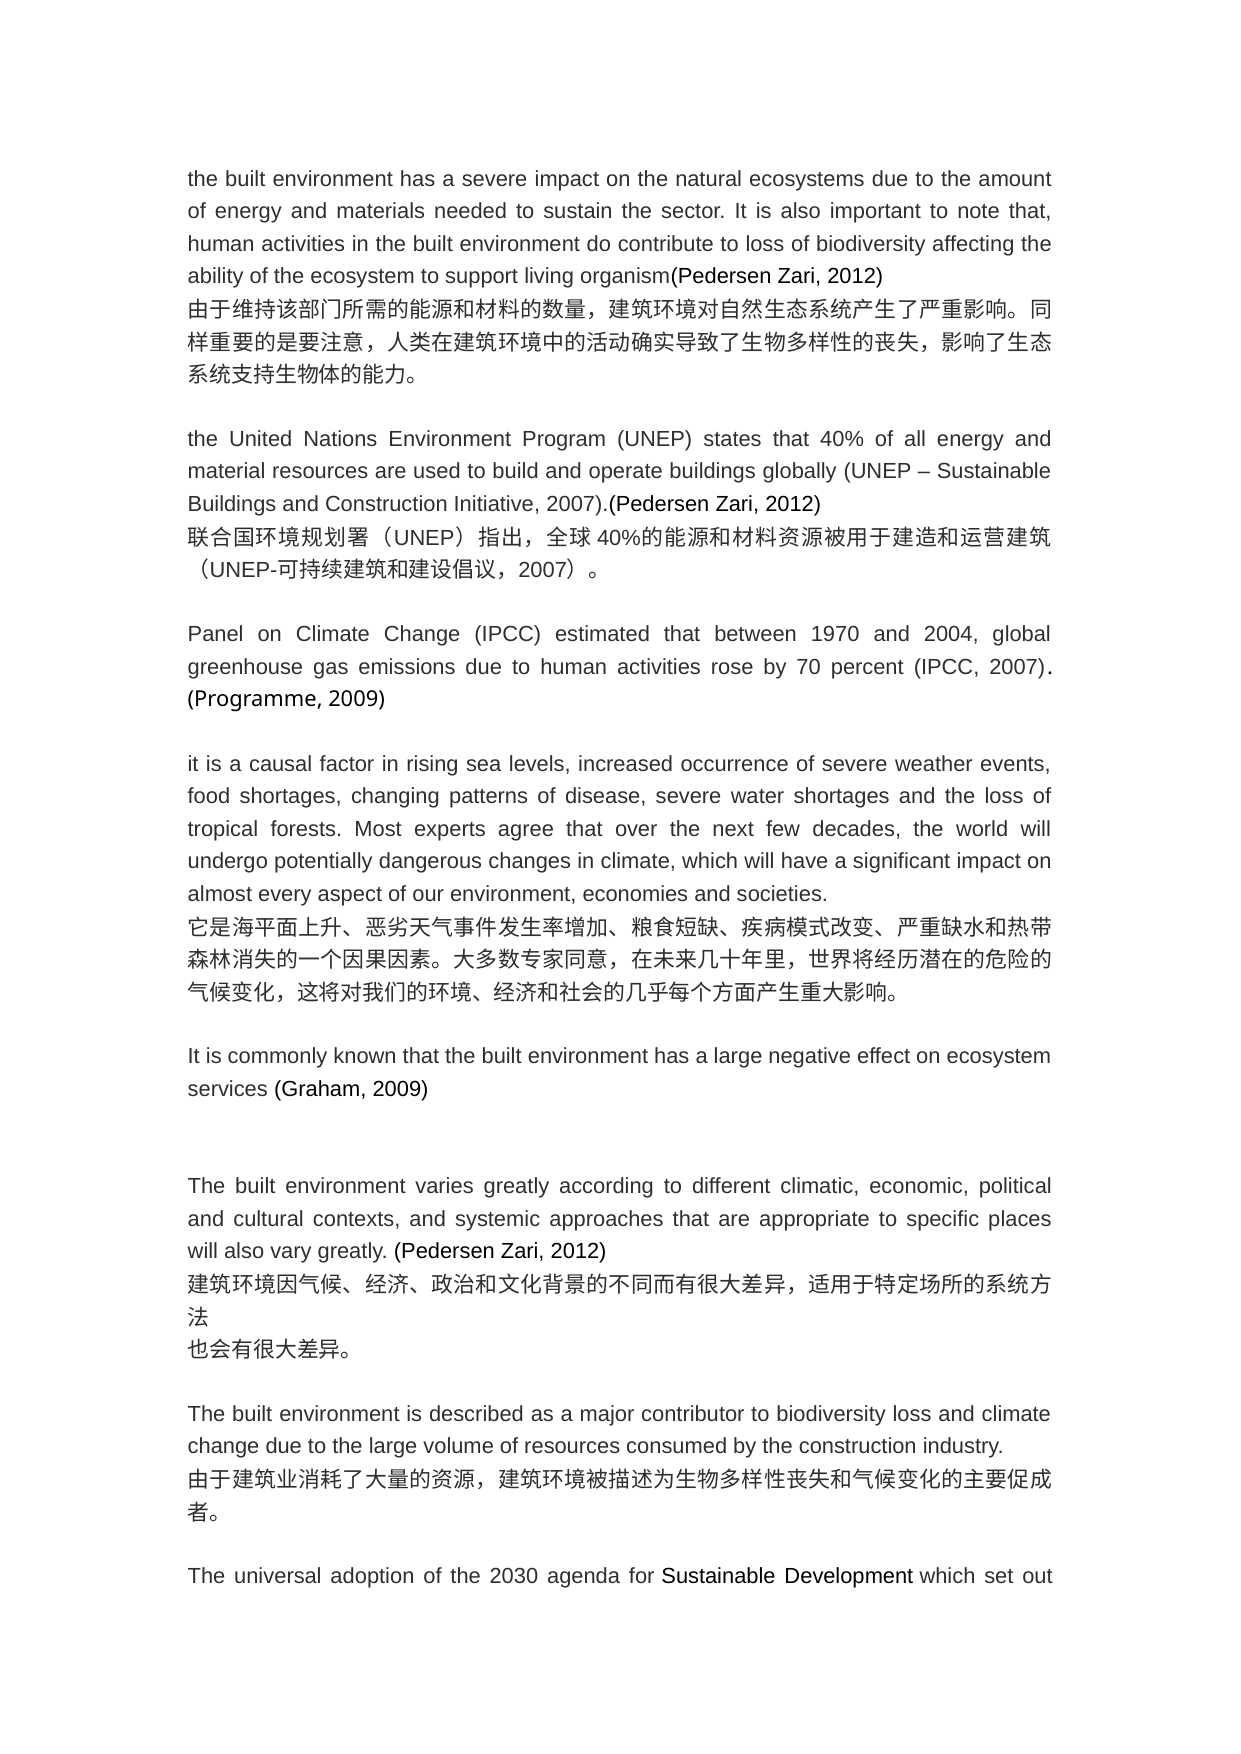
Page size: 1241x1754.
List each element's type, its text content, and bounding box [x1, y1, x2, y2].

text 建筑环境因气候、经济、政治和文化背景的不同而有很大差异，适用于特定场所的系统方法 [187, 1267, 1053, 1332]
text it is a causal factor in rising sea levels, increased occurrence of severe weather events, food shortages, changing patterns of disease, severe water shortages and the loss of tropical forests. Most experts agree that over the next few decades, the world will undergo potentially dangerous changes in climate, which will have a significant impact on almost every aspect of our environment, economies and societies. [187, 747, 1053, 909]
text 它是海平面上升、恶劣天气事件发生率增加、粮食短缺、疾病模式改变、严重缺水和热带森林消失的一个因果因素。大多数专家同意，在未来几十年里，世界将经历潜在的危险的气候变化，这将对我们的环境、经济和社会的几乎每个方面产生重大影响。 [187, 909, 1053, 1007]
text The built environment is described as a major contributor to biodiversity loss and climate change due to the large volume of resources consumed by the construction industry. [187, 1397, 1053, 1462]
text 联合国环境规划署（UNEP）指出，全球40%的能源和材料资源被用于建造和运营建筑（UNEP-可持续建筑和建设倡议，2007）。 [187, 519, 1053, 584]
text The built environment varies greatly according to different climatic, economic, political and cultural contexts, and systemic approaches that are appropriate to specific places will also vary greatly. (Pedersen Zari, 2012) [187, 1169, 1053, 1267]
text the United Nations Environment Program (UNEP) states that 40% of all energy and material resources are used to build and operate buildings globally (UNEP – Sustainable Buildings and Construction Initiative, 2007).(Pedersen Zari, 2012) [187, 422, 1053, 519]
text Panel on Climate Change (IPCC) estimated that between 1970 and 2004, global greenhouse gas emissions due to human activities rose by 70 percent (IPCC, 2007).(Programme, 2009) [187, 617, 1053, 714]
text the built environment has a severe impact on the natural ecosystems due to the amount of energy and materials needed to sustain the sector. It is also important to note that, human activities in the built environment do contribute to loss of biodiversity affecting the ability of the ecosystem to support living organism(Pedersen Zari, 2012) [187, 162, 1053, 292]
text 也会有很大差异。 [187, 1332, 1053, 1364]
text 由于维持该部门所需的能源和材料的数量，建筑环境对自然生态系统产生了严重影响。同样重要的是要注意，人类在建筑环境中的活动确实导致了生物多样性的丧失，影响了生态系统支持生物体的能力。 [187, 292, 1053, 389]
text 由于建筑业消耗了大量的资源，建筑环境被描述为生物多样性丧失和气候变化的主要促成者。 [187, 1462, 1053, 1527]
text It is commonly known that the built environment has a large negative effect on ecosystem services (Graham, 2009) [187, 1039, 1053, 1104]
